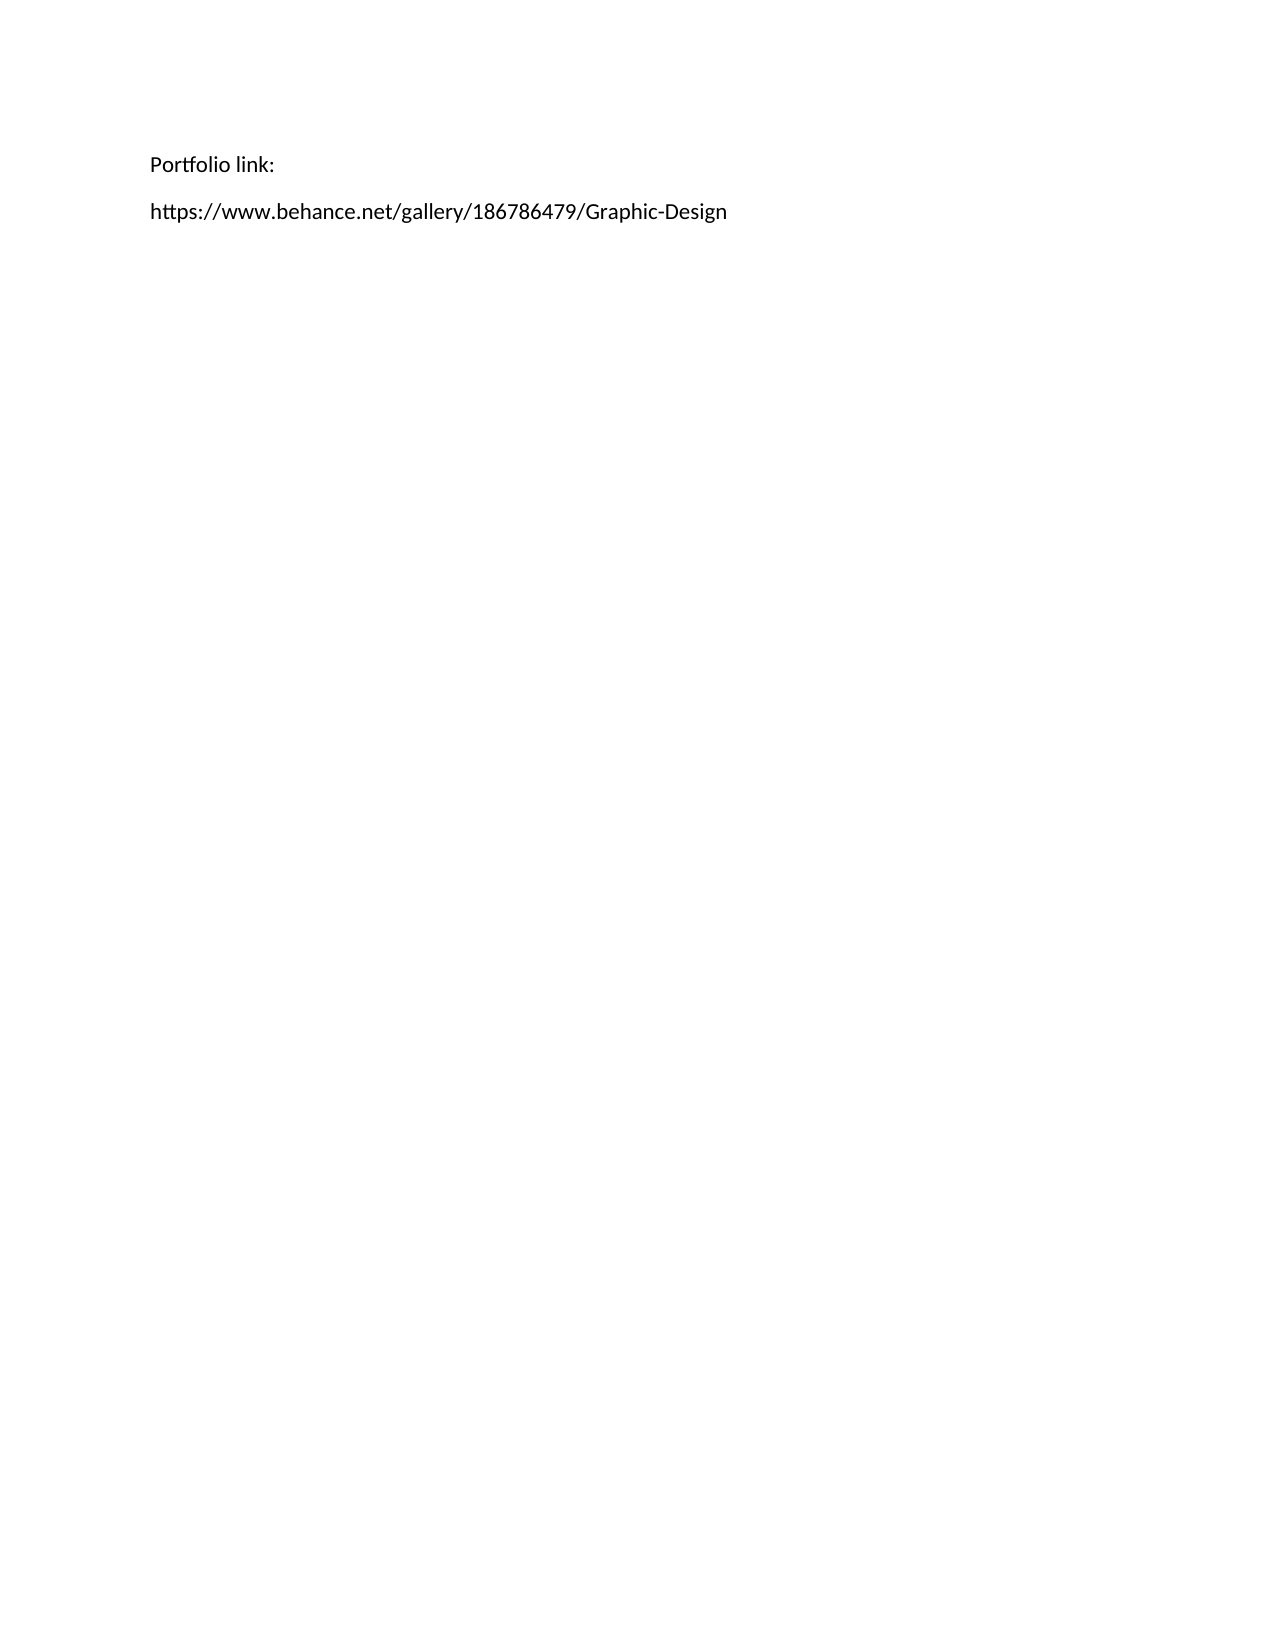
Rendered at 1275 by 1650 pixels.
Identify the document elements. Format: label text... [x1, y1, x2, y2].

text Portfolio link: [150, 150, 1125, 178]
text https://www.behance.net/gallery/186786479/Graphic-Design [150, 197, 1125, 225]
